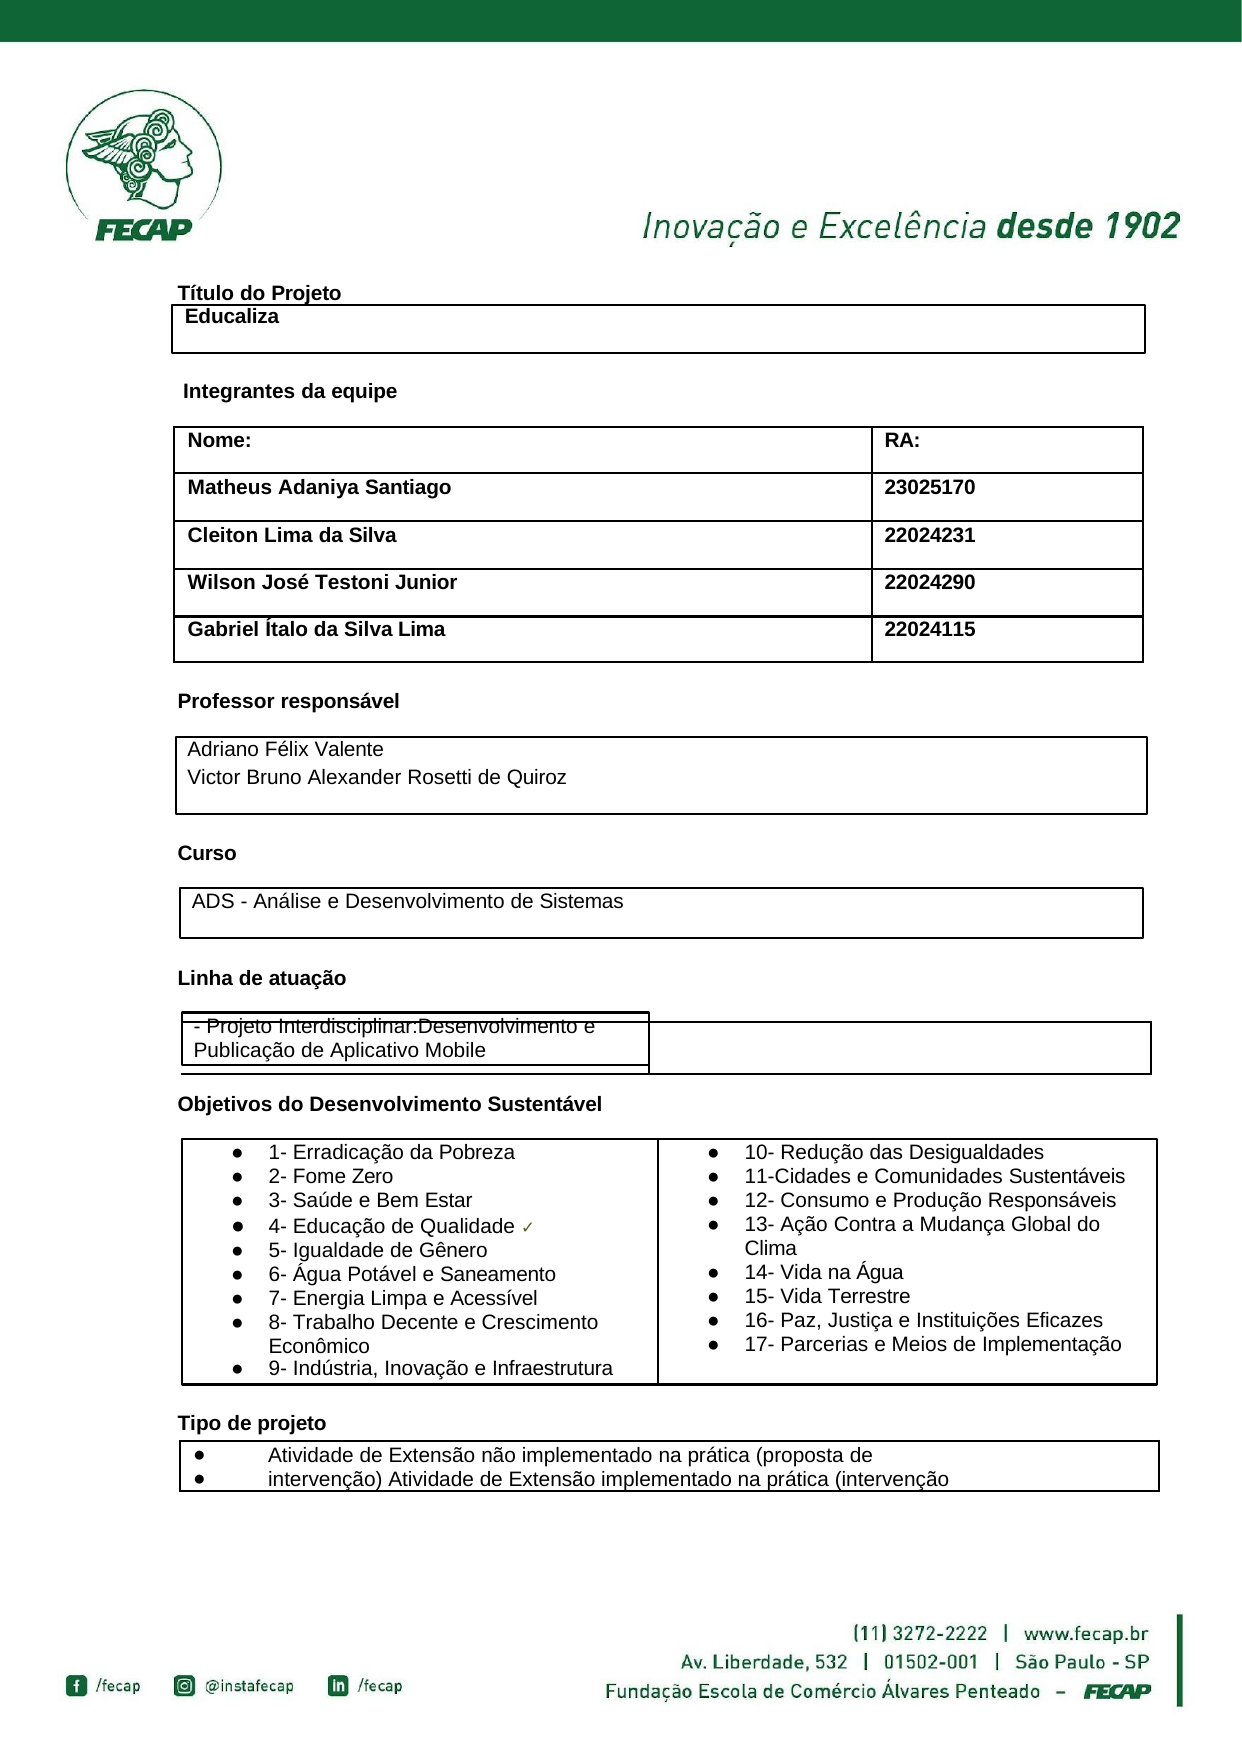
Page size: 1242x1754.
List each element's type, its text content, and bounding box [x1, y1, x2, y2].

table_header RA: [873, 428, 1142, 472]
table_cell Cleiton Lima da Silva [175, 522, 871, 567]
text Professor responsável [177, 689, 1192, 713]
table_header Nome: [175, 428, 871, 472]
text Tipo de projeto [177, 1411, 1192, 1434]
picture [0, 0, 1242, 1715]
text Linha de atuação [177, 965, 1192, 989]
text Integrantes da equipe [183, 378, 1192, 402]
table_cell 23025170 [873, 474, 1142, 519]
table_cell 22024231 [873, 522, 1142, 567]
table_cell 22024290 [873, 570, 1142, 615]
text Curso [177, 841, 1192, 865]
table_cell Gabriel Ítalo da Silva Lima [175, 618, 871, 661]
table_cell Wilson José Testoni Junior [175, 570, 871, 615]
text Objetivos do Desenvolvimento Sustentável [177, 1091, 1192, 1115]
table_cell 22024115 [873, 618, 1142, 661]
table_cell Matheus Adaniya Santiago [175, 474, 871, 519]
text Título do Projeto [177, 281, 1192, 305]
